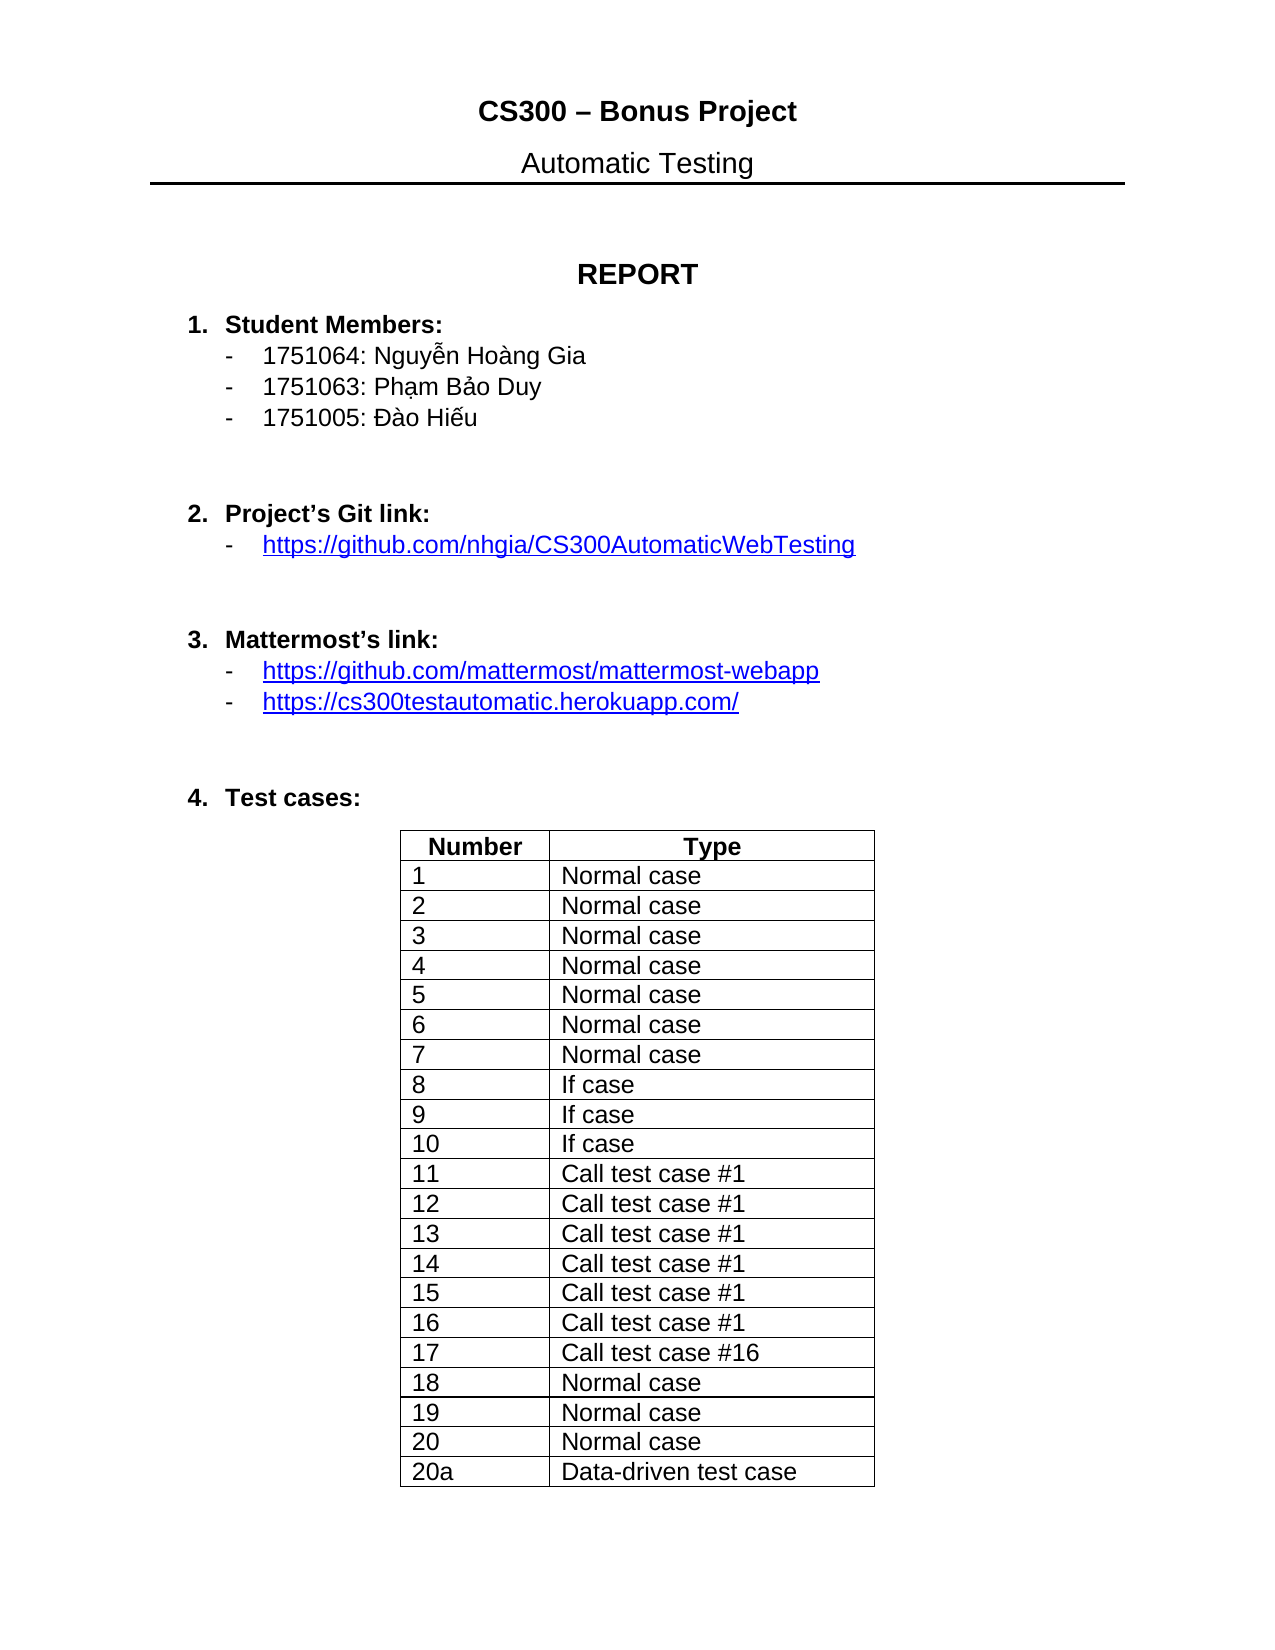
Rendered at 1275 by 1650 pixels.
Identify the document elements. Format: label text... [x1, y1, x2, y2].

list 1751005: Đào Hiếu [225, 403, 1125, 432]
table_cell 5 [401, 980, 549, 1009]
table_cell Call test case #1 [550, 1249, 874, 1277]
table_cell 1 [401, 861, 549, 890]
table_cell Normal case [550, 1427, 874, 1456]
table_cell 12 [401, 1189, 549, 1218]
list Project’s Git link: [187, 499, 1125, 527]
table_cell 3 [401, 921, 549, 949]
table_cell Call test case #1 [550, 1159, 874, 1188]
table_cell 19 [401, 1398, 549, 1426]
table_cell 4 [401, 951, 549, 979]
table_cell 7 [401, 1040, 549, 1069]
table_cell 2 [401, 891, 549, 920]
table_cell Call test case #16 [550, 1338, 874, 1367]
table_cell 17 [401, 1338, 549, 1367]
table_cell 9 [401, 1100, 549, 1128]
text REPORT [150, 257, 1125, 291]
list Student Members: [187, 310, 1125, 339]
table_cell 20 [401, 1427, 549, 1456]
table_cell 18 [401, 1368, 549, 1396]
list Test cases: [187, 783, 1125, 811]
table_cell Normal case [550, 1368, 874, 1396]
table_cell 14 [401, 1249, 549, 1277]
table_header Type [550, 831, 874, 860]
table_cell 13 [401, 1219, 549, 1247]
table_cell Call test case #1 [550, 1189, 874, 1218]
table_cell If case [550, 1070, 874, 1098]
text Automatic Testing [150, 147, 1125, 182]
table_cell Call test case #1 [550, 1278, 874, 1307]
list 1751064: Nguyễn Hoàng Gia [225, 341, 1125, 370]
table_cell 16 [401, 1308, 549, 1337]
table_cell Normal case [550, 980, 874, 1009]
text CS300 – Bonus Project [150, 94, 1125, 127]
table_cell Call test case #1 [550, 1308, 874, 1337]
table_cell 6 [401, 1010, 549, 1039]
table_cell Normal case [550, 1010, 874, 1039]
table_cell Call test case #1 [550, 1219, 874, 1247]
table_cell Normal case [550, 1040, 874, 1069]
list https://github.com/mattermost/mattermost-webapp [225, 656, 1125, 685]
table_cell Normal case [550, 921, 874, 949]
list https://cs300testautomatic.herokuapp.com/ [225, 687, 1125, 716]
table_cell Normal case [550, 861, 874, 890]
list Mattermost’s link: [187, 625, 1125, 654]
table_cell If case [550, 1129, 874, 1158]
table_cell Normal case [550, 951, 874, 979]
list 1751063: Phạm Bảo Duy [225, 372, 1125, 401]
table_cell If case [550, 1100, 874, 1128]
table_cell 8 [401, 1070, 549, 1098]
list https://github.com/nhgia/CS300AutomaticWebTesting [225, 530, 1125, 558]
table_cell Normal case [550, 1398, 874, 1426]
table_header Number [401, 831, 549, 860]
table_cell Data-driven test case [550, 1457, 874, 1486]
table_cell 10 [401, 1129, 549, 1158]
table_cell 20a [401, 1457, 549, 1486]
table_cell 11 [401, 1159, 549, 1188]
table_cell 15 [401, 1278, 549, 1307]
table_cell Normal case [550, 891, 874, 920]
